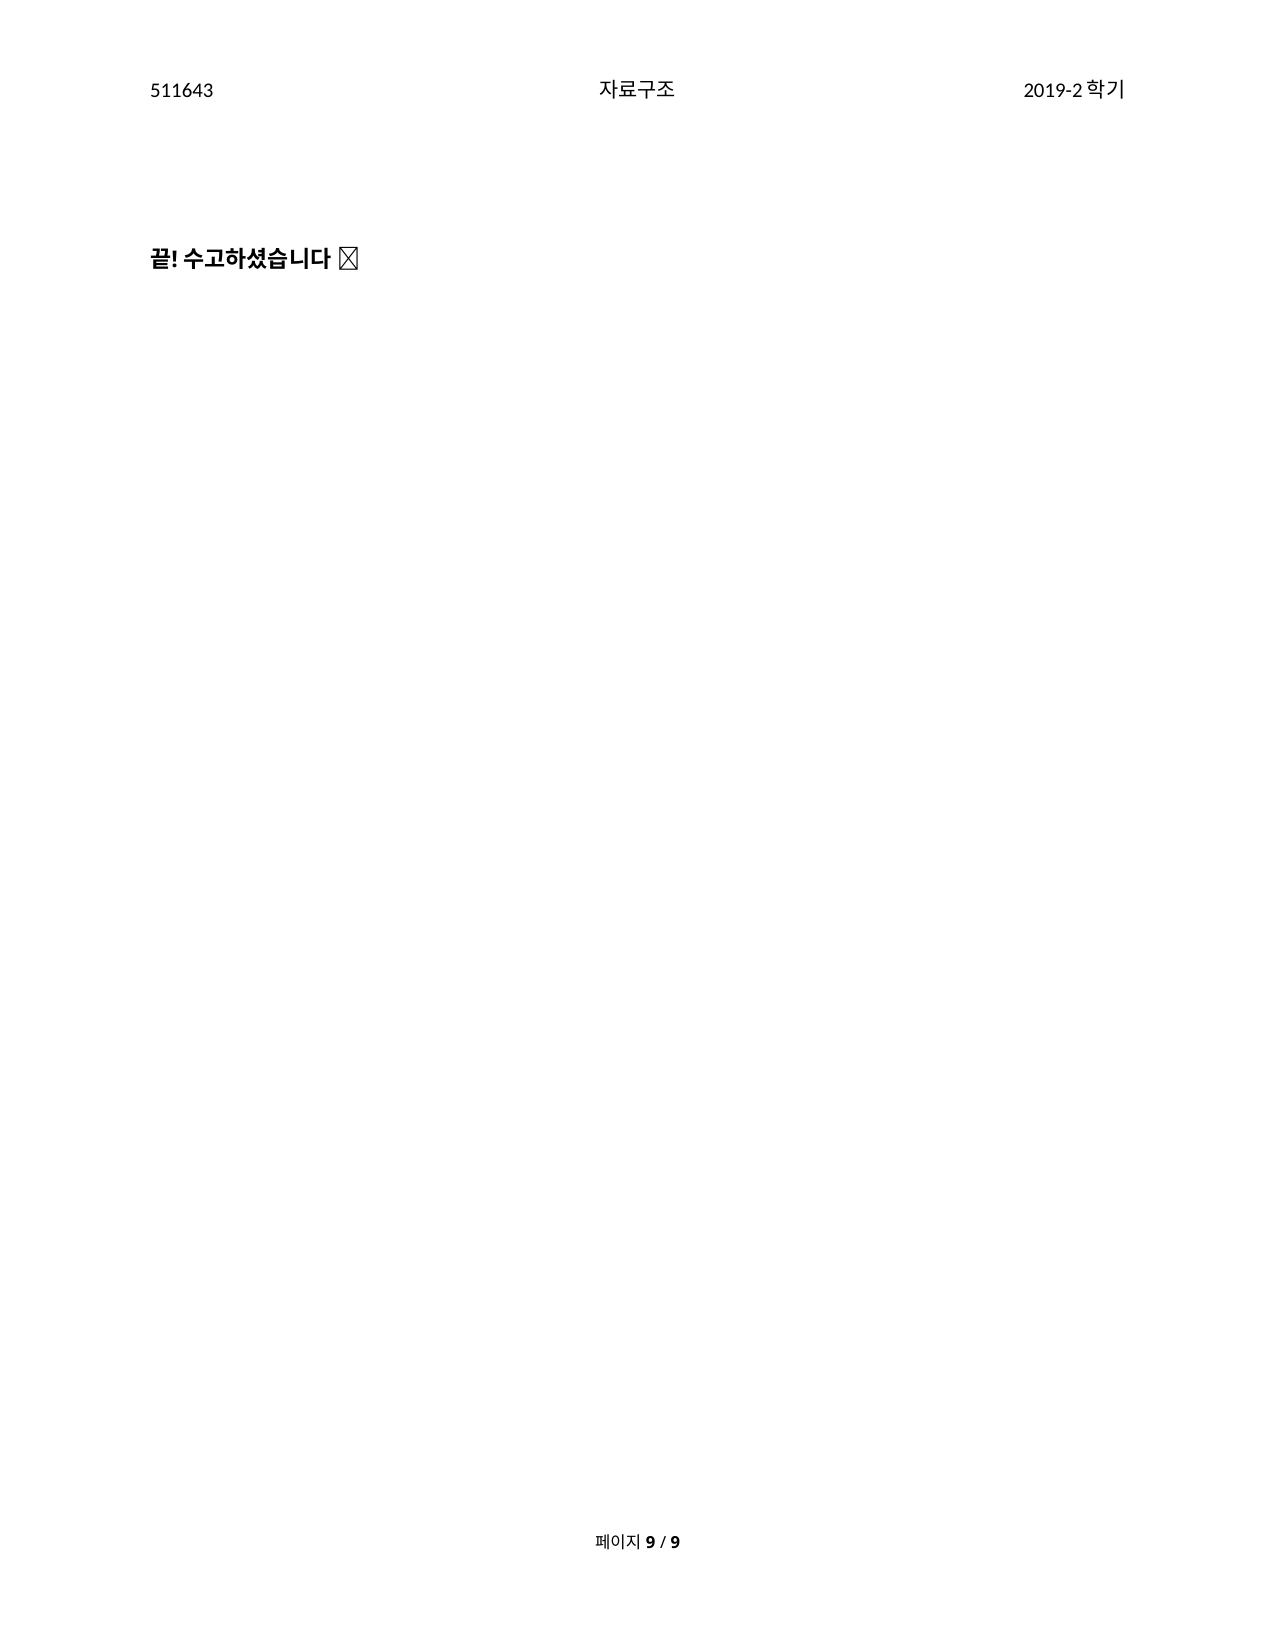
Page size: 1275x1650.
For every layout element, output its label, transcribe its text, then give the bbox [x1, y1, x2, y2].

text 끝! 수고하셨습니다 [150, 241, 1125, 274]
